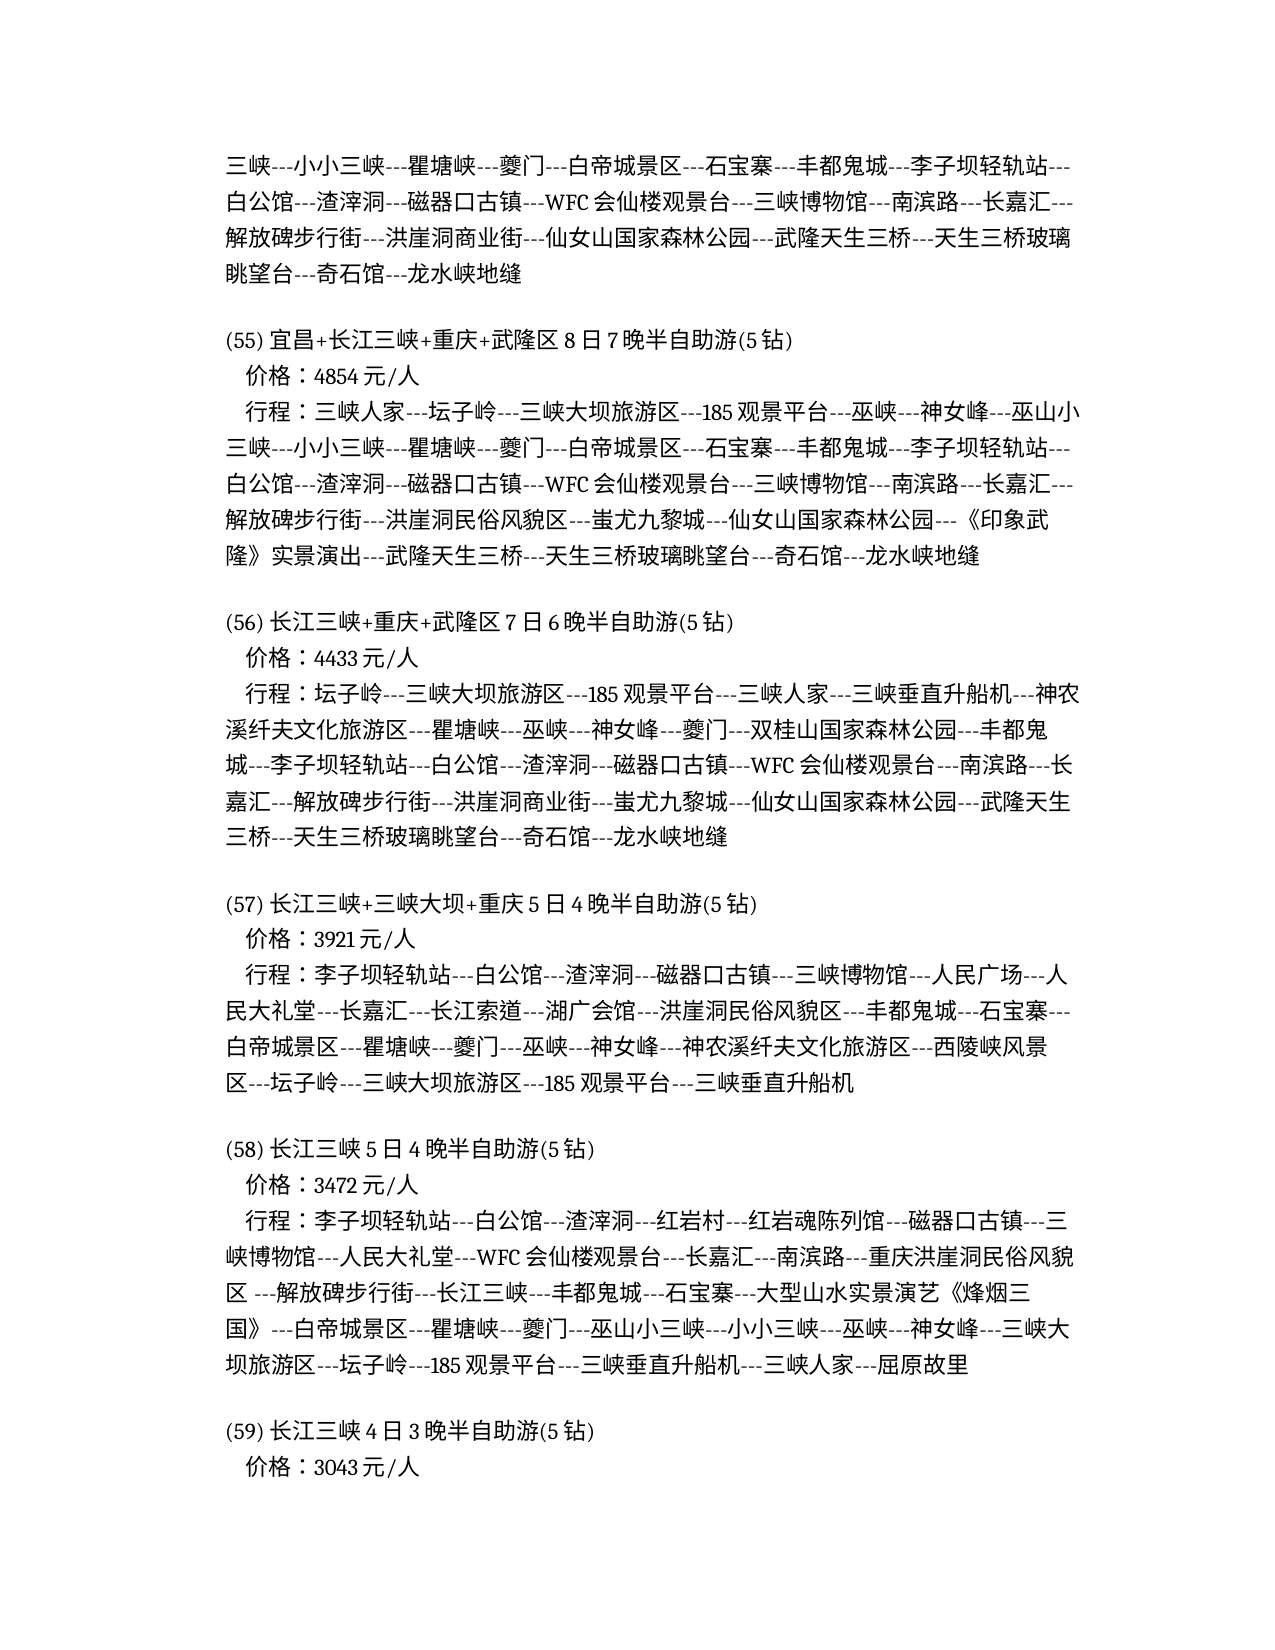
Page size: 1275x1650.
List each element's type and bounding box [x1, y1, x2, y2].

list [187, 150, 1087, 1482]
